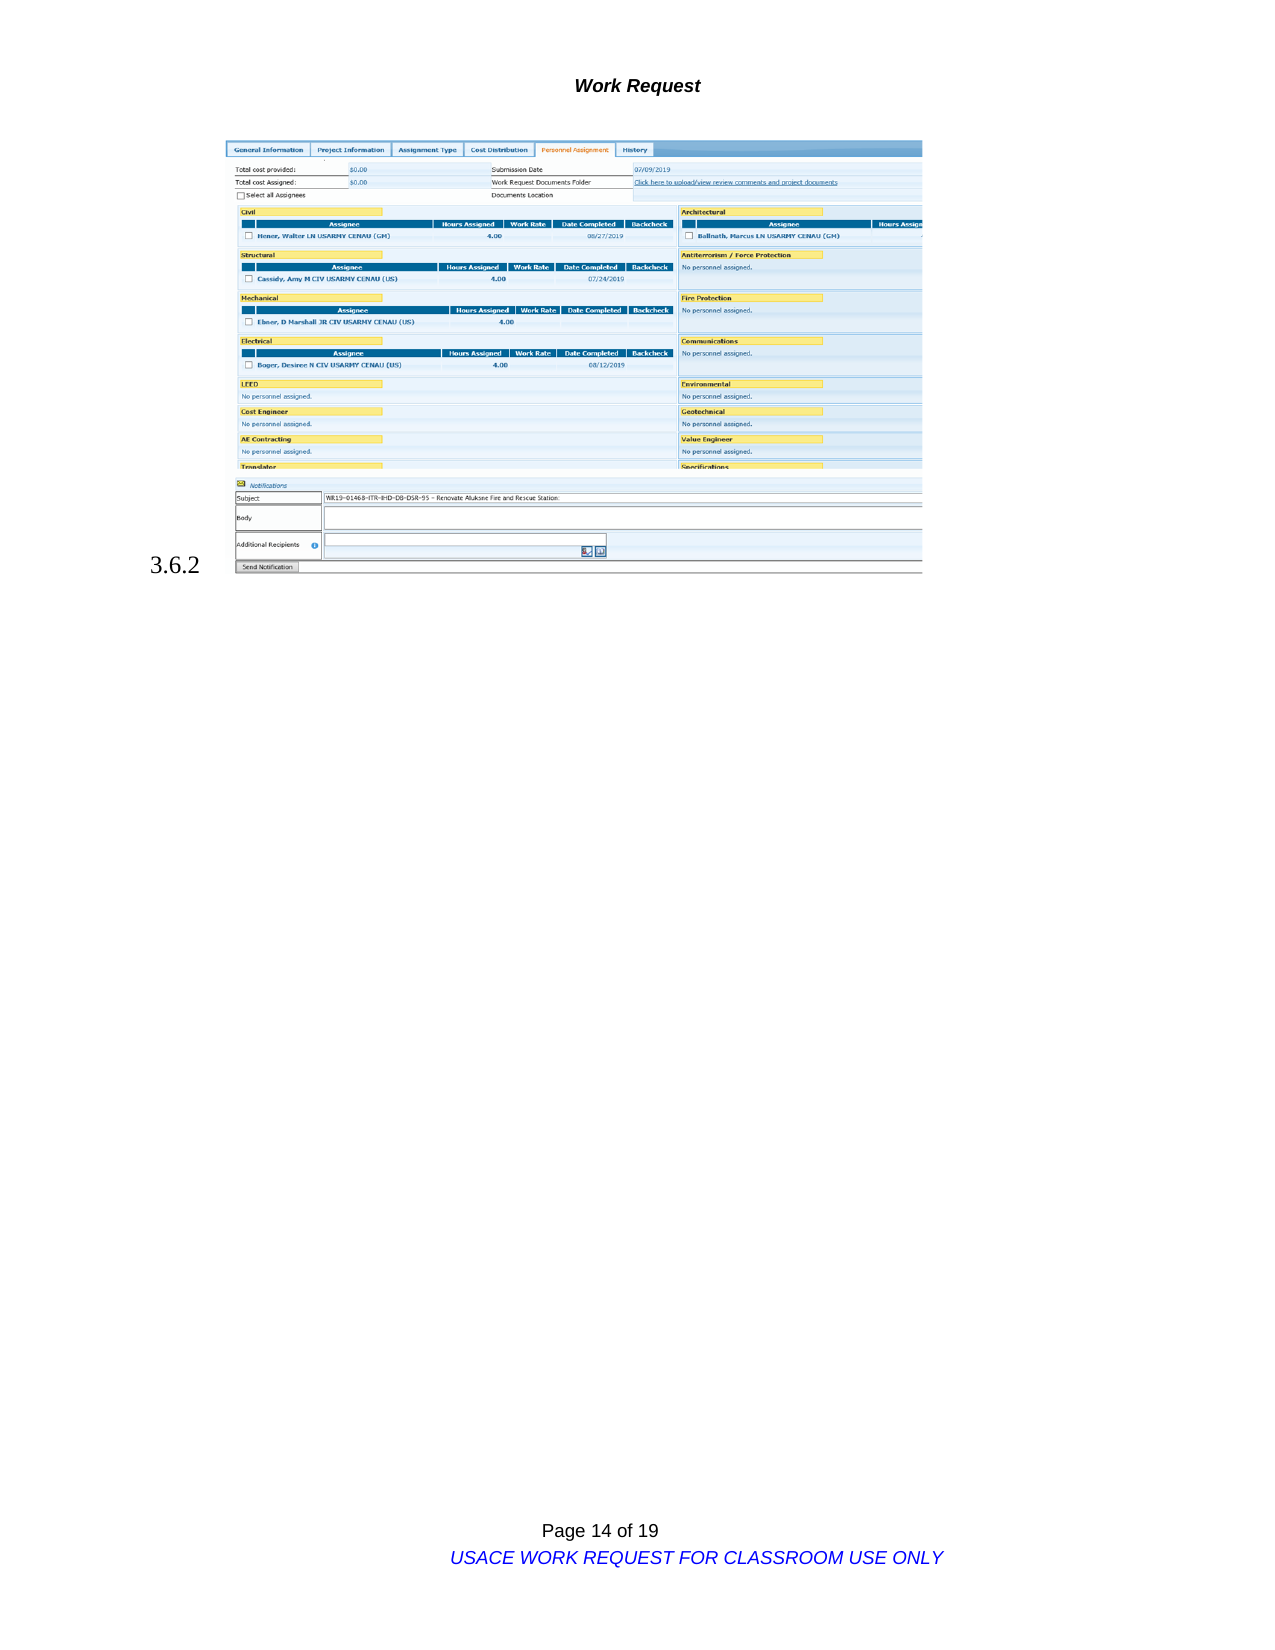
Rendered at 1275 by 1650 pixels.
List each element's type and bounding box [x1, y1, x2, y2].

picture [225, 140, 923, 574]
